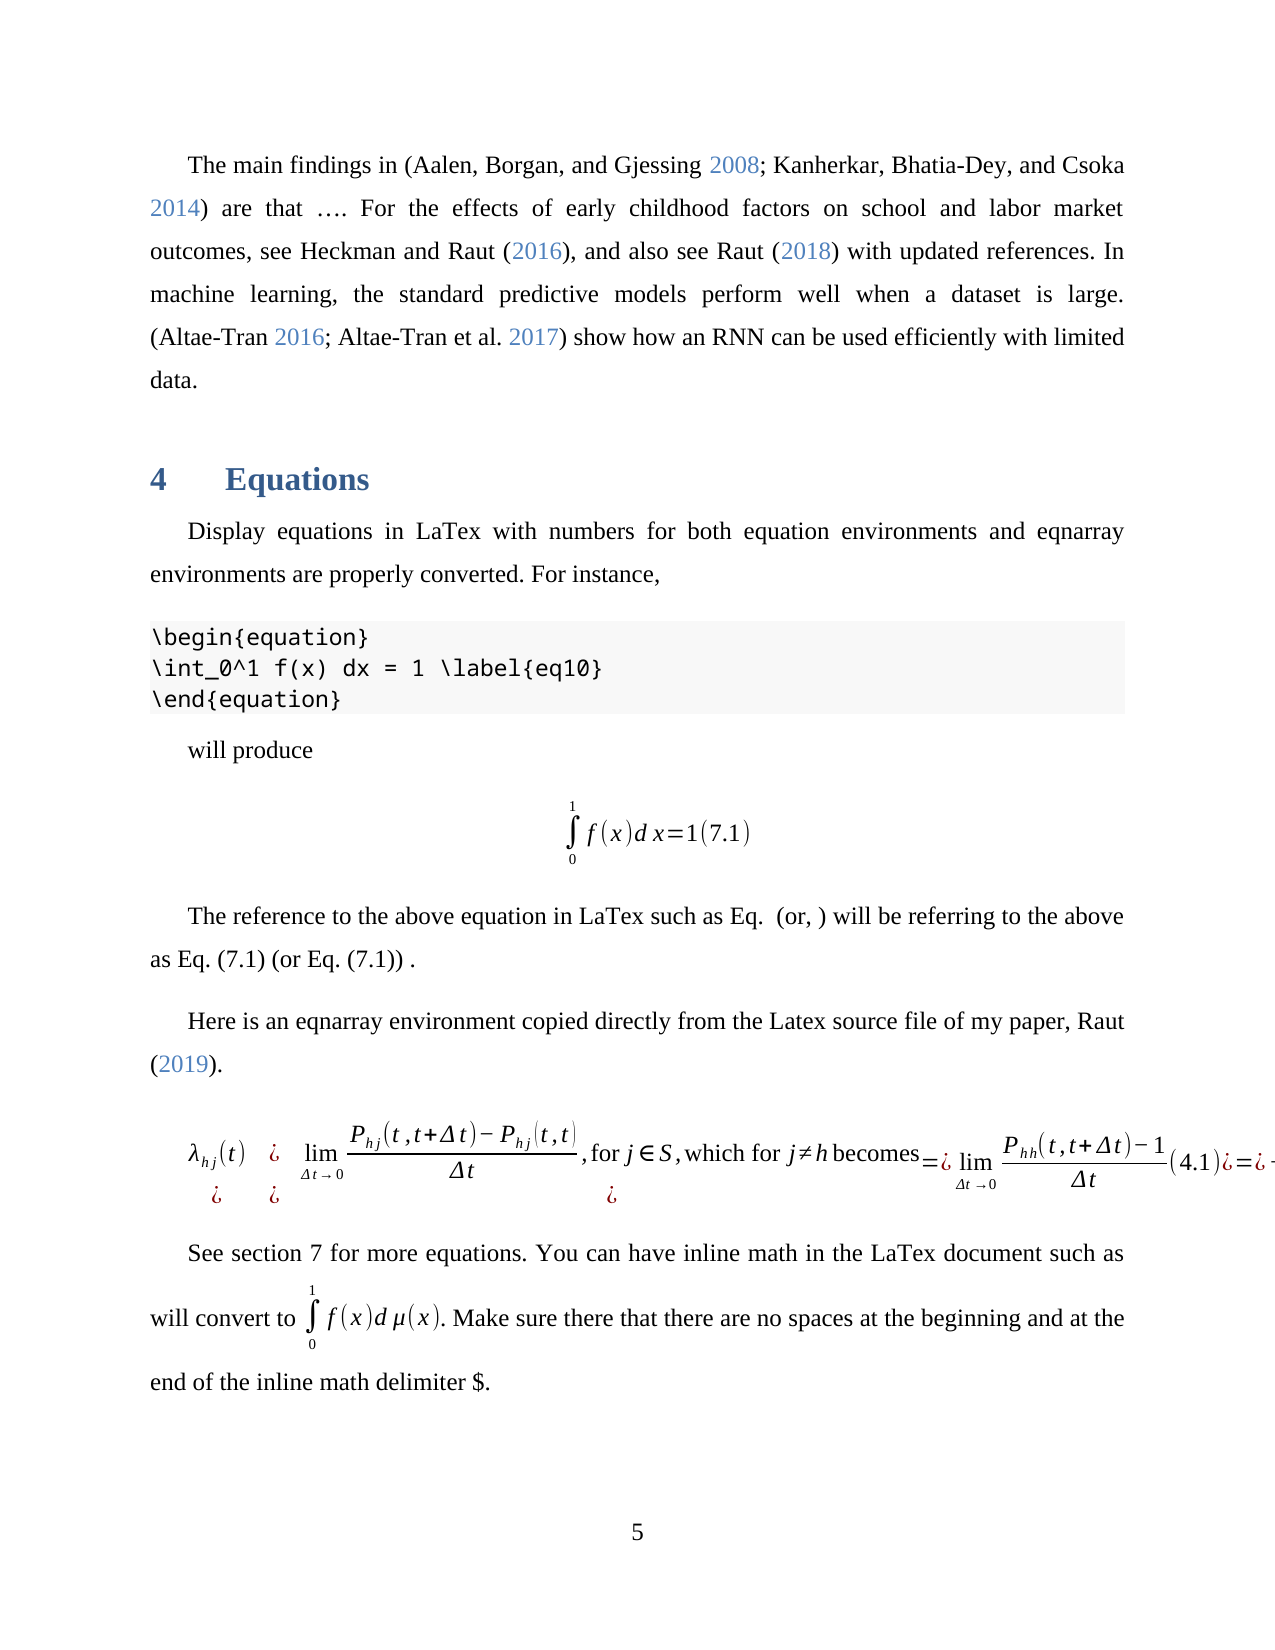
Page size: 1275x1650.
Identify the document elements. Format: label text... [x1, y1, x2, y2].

subtitle 4 Equations [150, 459, 1125, 497]
text The reference to the above equation in LaTex such as Eq. (or, ) will be referring to the above as Eq. (7.1) (or Eq. (7.1)) . [150, 901, 1125, 973]
text Display equations in LaTex with numbers for both equation environments and eqnarray environments are properly converted. For instance, [150, 516, 1125, 588]
text will produce [150, 735, 1125, 764]
text The main findings in (Aalen, Borgan, and Gjessing 2008; Kanherkar, Bhatia-Dey, and Csoka 2014) are that …. For the effects of early childhood factors on school and labor market outcomes, see Heckman and Raut (2016), and also see Raut (2018) with updated references. In machine learning, the standard predictive models perform well when a dataset is large. (Altae-Tran 2016; Altae-Tran et al. 2017) show how an RNN can be used efficiently with limited data. [150, 150, 1125, 394]
text Here is an eqnarray environment copied directly from the Latex source file of my paper, Raut (2019). [150, 1006, 1125, 1078]
text See section 7 for more equations. You can have inline math in the LaTex document such as will convert to . Make sure there that there are no spaces at the beginning and at the end of the inline math delimiter $. [150, 1238, 1125, 1396]
text \begin{equation} \int_0^1 f(x) dx = 1 \label{eq10} \end{equation} [150, 621, 1125, 714]
